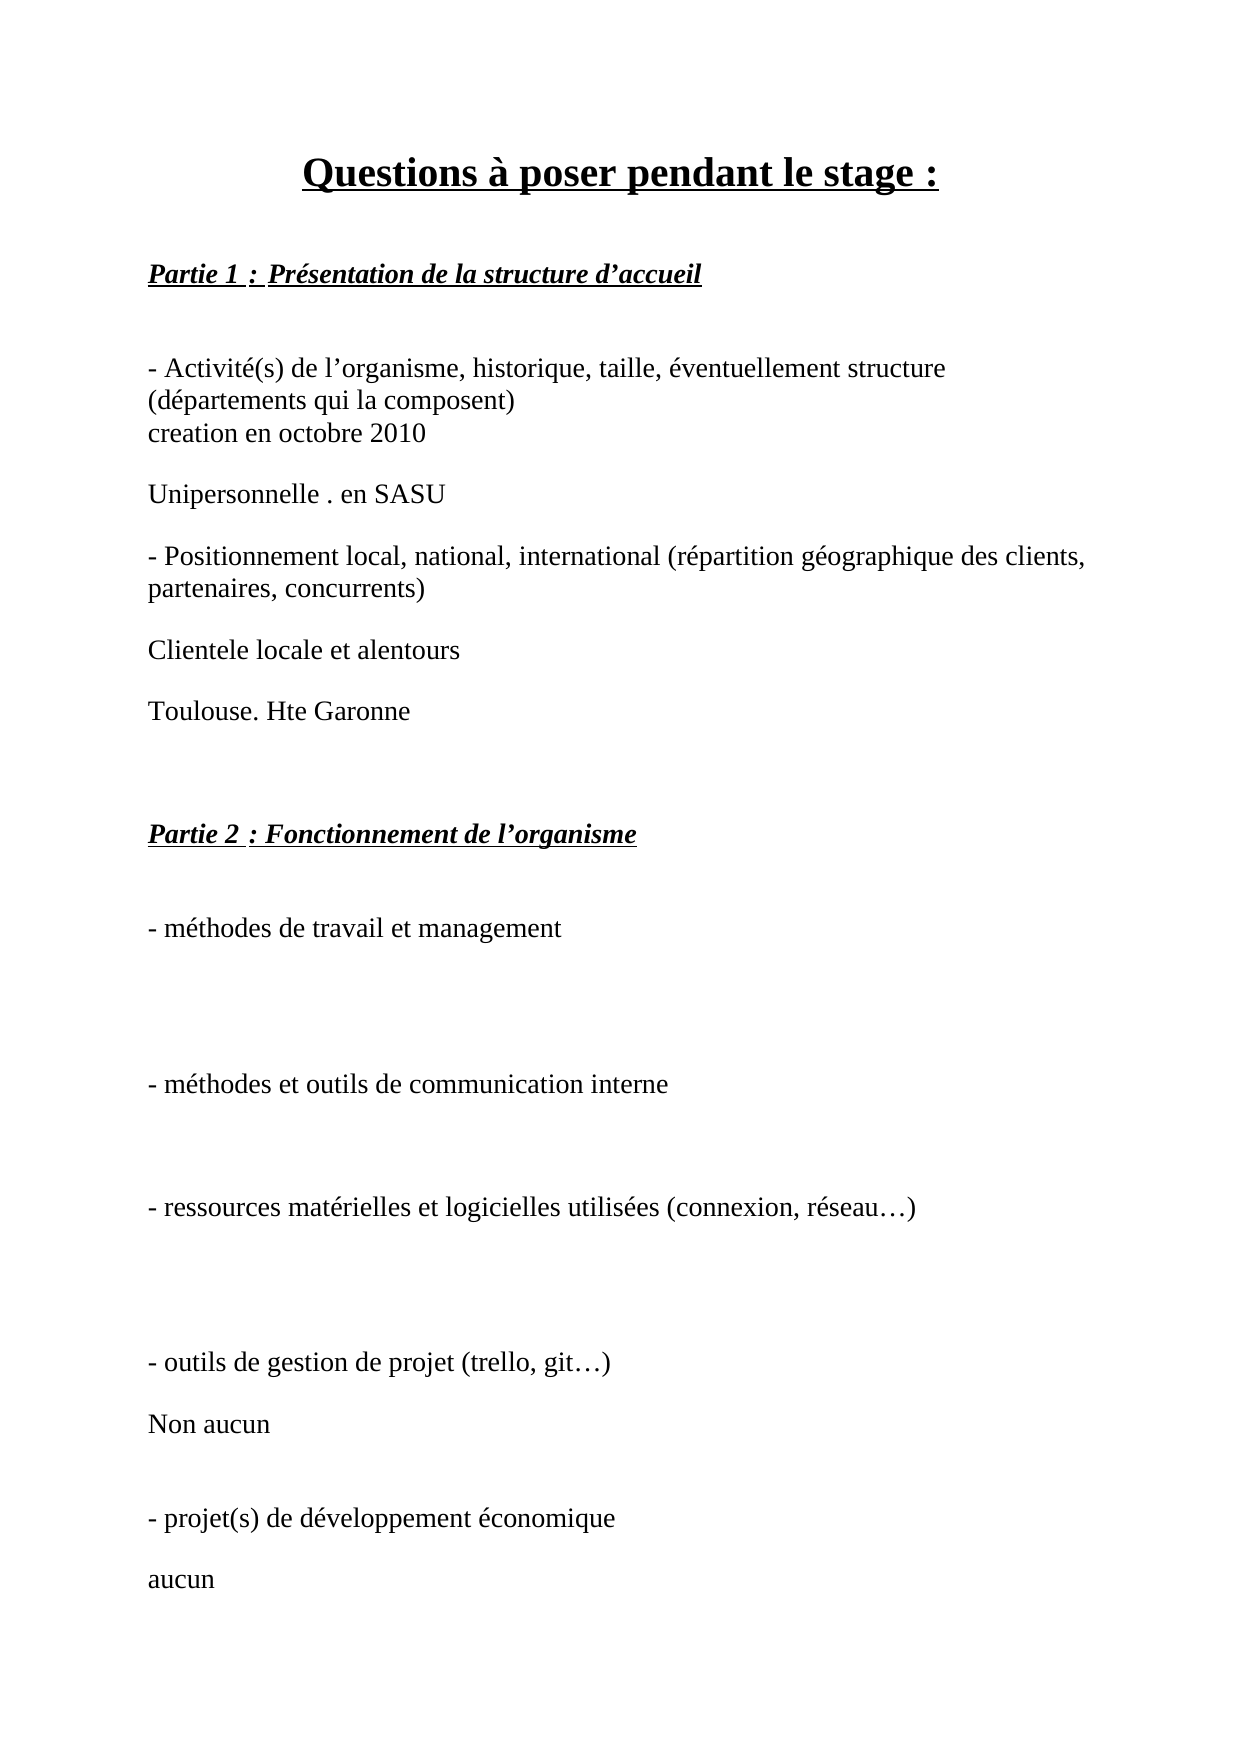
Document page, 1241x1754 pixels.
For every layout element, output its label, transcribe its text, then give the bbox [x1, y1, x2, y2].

text Unipersonnelle . en SASU [148, 477, 1093, 510]
text - outils de gestion de projet (trello, git…) [148, 1313, 1093, 1378]
text Toulouse. Hte Garonne [148, 694, 1093, 727]
text - Activité(s) de l’organisme, historique, taille, éventuellement structure (départements qui la composent) creation en octobre 2010 [148, 319, 1093, 448]
text - Positionnement local, national, international (répartition géographique des clients, partenaires, concurrents) [148, 539, 1093, 604]
text Clientele locale et alentours [148, 633, 1093, 665]
text Partie 2 : Fonctionnement de l’organisme [148, 818, 1093, 850]
text - méthodes et outils de communication interne [148, 1035, 1093, 1128]
text Non aucun [148, 1407, 1093, 1439]
text - ressources matérielles et logicielles utilisées (connexion, réseau…) [148, 1157, 1093, 1222]
text Questions à poser pendant le stage : [148, 148, 1093, 196]
text - projet(s) de développement économique [148, 1468, 1093, 1533]
text aucun [148, 1562, 1093, 1595]
text Partie 1 : Présentation de la structure d’accueil [148, 225, 1093, 289]
text - méthodes de travail et management [148, 879, 1093, 944]
